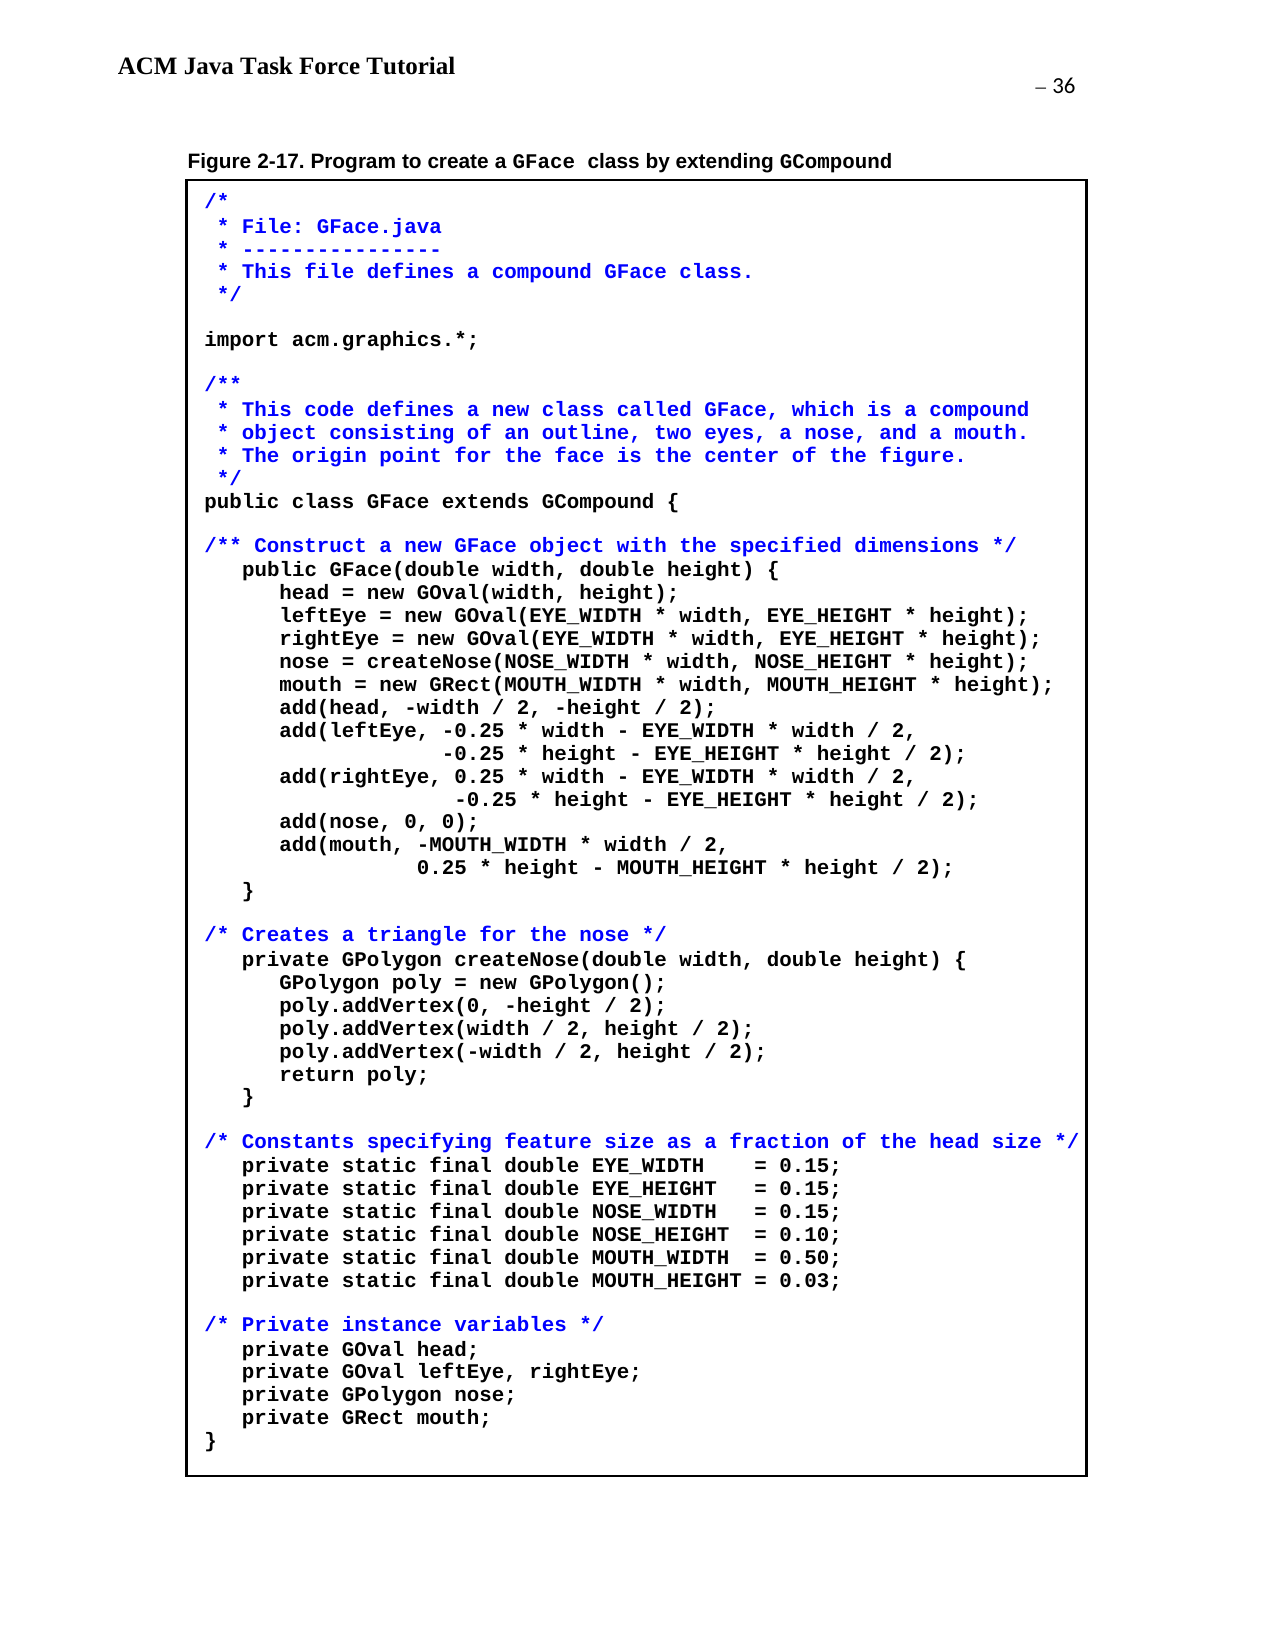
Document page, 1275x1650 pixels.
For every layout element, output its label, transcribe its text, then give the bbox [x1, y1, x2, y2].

text /* Constants specifying feature size as a fraction of the head size */ [204, 1131, 1100, 1154]
text } [242, 1086, 1100, 1108]
text private static final double MOUTH_HEIGHT = 0.03; [242, 1269, 1100, 1292]
text head = new GOval(width, height); [279, 581, 1100, 604]
text /** Construct a new GFace object with the specified dimensions */ [204, 535, 1100, 558]
text -0.25 * height - EYE_HEIGHT * height / 2); [454, 788, 1100, 811]
list The origin point for the face is the center of the figure. [217, 444, 1100, 467]
text public class GFace extends GCompound { [204, 490, 1100, 513]
text -0.25 * height - EYE_HEIGHT * height / 2); [442, 742, 1100, 765]
text /** [204, 374, 1100, 398]
text */ [217, 283, 1100, 306]
text private GRect mouth; [242, 1406, 1100, 1429]
text public GFace(double width, double height) { [240, 558, 781, 581]
text rightEye = new GOval(EYE_WIDTH * width, EYE_HEIGHT * height); [279, 627, 1100, 650]
text private GOval head; [242, 1338, 1100, 1361]
text add(leftEye, -0.25 * width - EYE_WIDTH * width / 2, [279, 719, 1100, 742]
text Figure 2-17. Program to create a GFace class by extending GCompound [187, 149, 1100, 175]
text /* Private instance variables */ [204, 1314, 1100, 1338]
text */ [217, 467, 1100, 490]
list This file defines a compound GFace class. [217, 261, 1100, 283]
text private static final double EYE_HEIGHT = 0.15; [242, 1177, 1100, 1200]
text poly.addVertex(-width / 2, height / 2); [279, 1040, 1100, 1063]
text leftEye = new GOval(EYE_WIDTH * width, EYE_HEIGHT * height); [279, 604, 1100, 627]
text private GPolygon nose; [242, 1383, 1100, 1406]
list File: GFace.java [217, 215, 1100, 238]
text mouth = new GRect(MOUTH_WIDTH * width, MOUTH_HEIGHT * height); [279, 673, 1100, 696]
text import acm.graphics.*; [204, 328, 1100, 352]
text /* Creates a triangle for the nose */ [204, 924, 1100, 948]
text add(rightEye, 0.25 * width - EYE_WIDTH * width / 2, [279, 765, 1100, 788]
text private GPolygon createNose(double width, double height) { [242, 948, 1100, 971]
text * ---------------- [217, 238, 1100, 261]
text GPolygon poly = new GPolygon(); [279, 971, 1100, 994]
list This code defines a new class called GFace, which is a compound [217, 398, 1100, 421]
text private static final double NOSE_HEIGHT = 0.10; [242, 1223, 1100, 1246]
text add(mouth, -MOUTH_WIDTH * width / 2, [279, 833, 1100, 856]
text poly.addVertex(width / 2, height / 2); [279, 1017, 1100, 1040]
list object consisting of an outline, two eyes, a nose, and a mouth. [217, 421, 1100, 444]
text private static final double EYE_WIDTH = 0.15; [242, 1154, 1100, 1177]
text private GOval leftEye, rightEye; [242, 1361, 1100, 1383]
text /* [204, 191, 1100, 215]
text nose = createNose(NOSE_WIDTH * width, NOSE_HEIGHT * height); [279, 650, 1100, 673]
text } [242, 879, 1100, 902]
text add(nose, 0, 0); [279, 811, 1100, 833]
text 0.25 * height - MOUTH_HEIGHT * height / 2); [417, 856, 1100, 879]
text return poly; [279, 1063, 1100, 1086]
text } [204, 1429, 1100, 1452]
text private static final double NOSE_WIDTH = 0.15; [242, 1200, 1100, 1223]
text poly.addVertex(0, -height / 2); [279, 994, 1100, 1017]
text private static final double MOUTH_WIDTH = 0.50; [242, 1246, 1100, 1269]
text add(head, -width / 2, -height / 2); [279, 696, 1100, 719]
